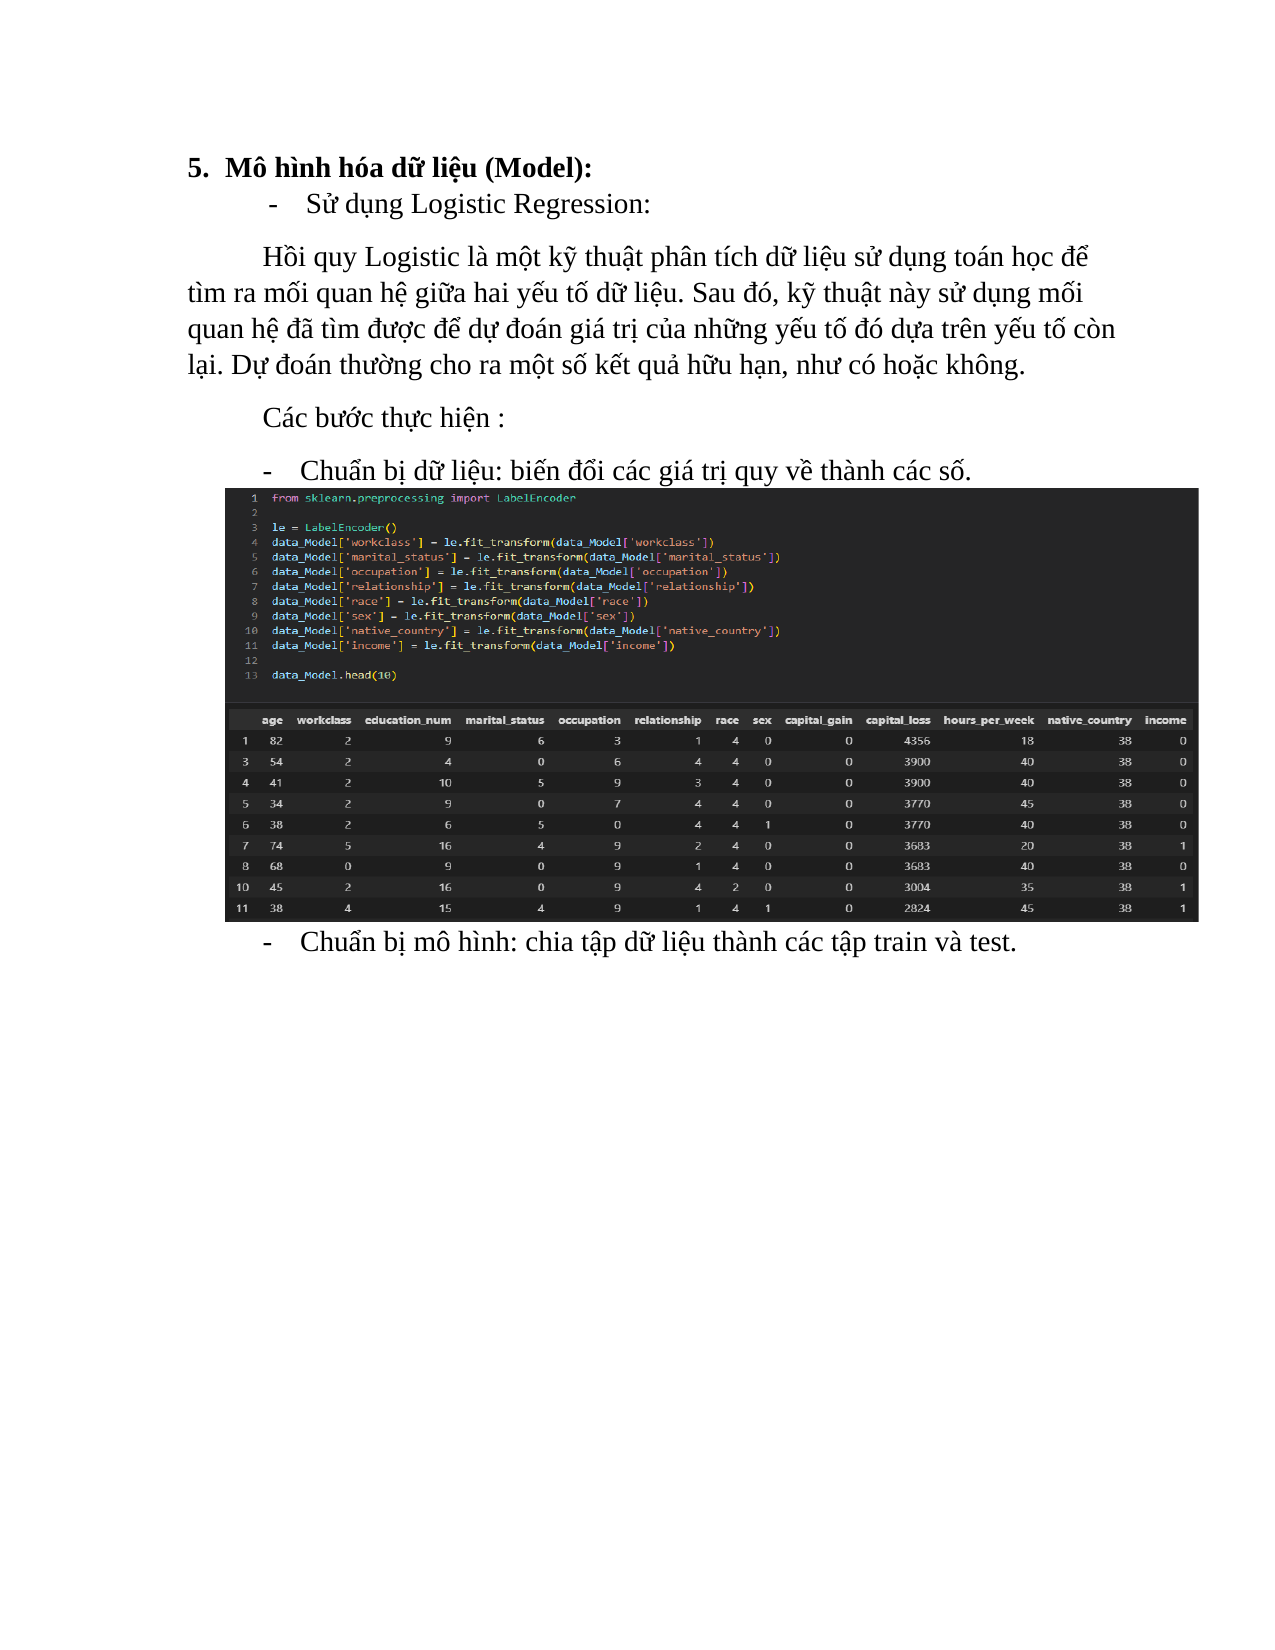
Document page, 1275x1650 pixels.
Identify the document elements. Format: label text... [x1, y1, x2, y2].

list Chuẩn bị mô hình: chia tập dữ liệu thành các tập train và test. [225, 924, 1125, 957]
list Chuẩn bị dữ liệu: biến đổi các giá trị quy về thành các số. [225, 453, 1125, 488]
list Sử dụng Logistic Regression: [268, 186, 1125, 220]
text Các bước thực hiện : [187, 400, 1125, 434]
text Hồi quy Logistic là một kỹ thuật phân tích dữ liệu sử dụng toán học để tìm ra mối quan hệ giữa hai yếu tố dữ liệu. Sau đó, kỹ thuật này sử dụng mối quan hệ đã tìm được để dự đoán giá trị của những yếu tố đó dựa trên yếu tố còn lại. Dự đoán thường cho ra một số kết quả hữu hạn, như có hoặc không. [187, 239, 1125, 381]
list Mô hình hóa dữ liệu (Model): [187, 150, 1125, 183]
picture [225, 488, 1199, 922]
